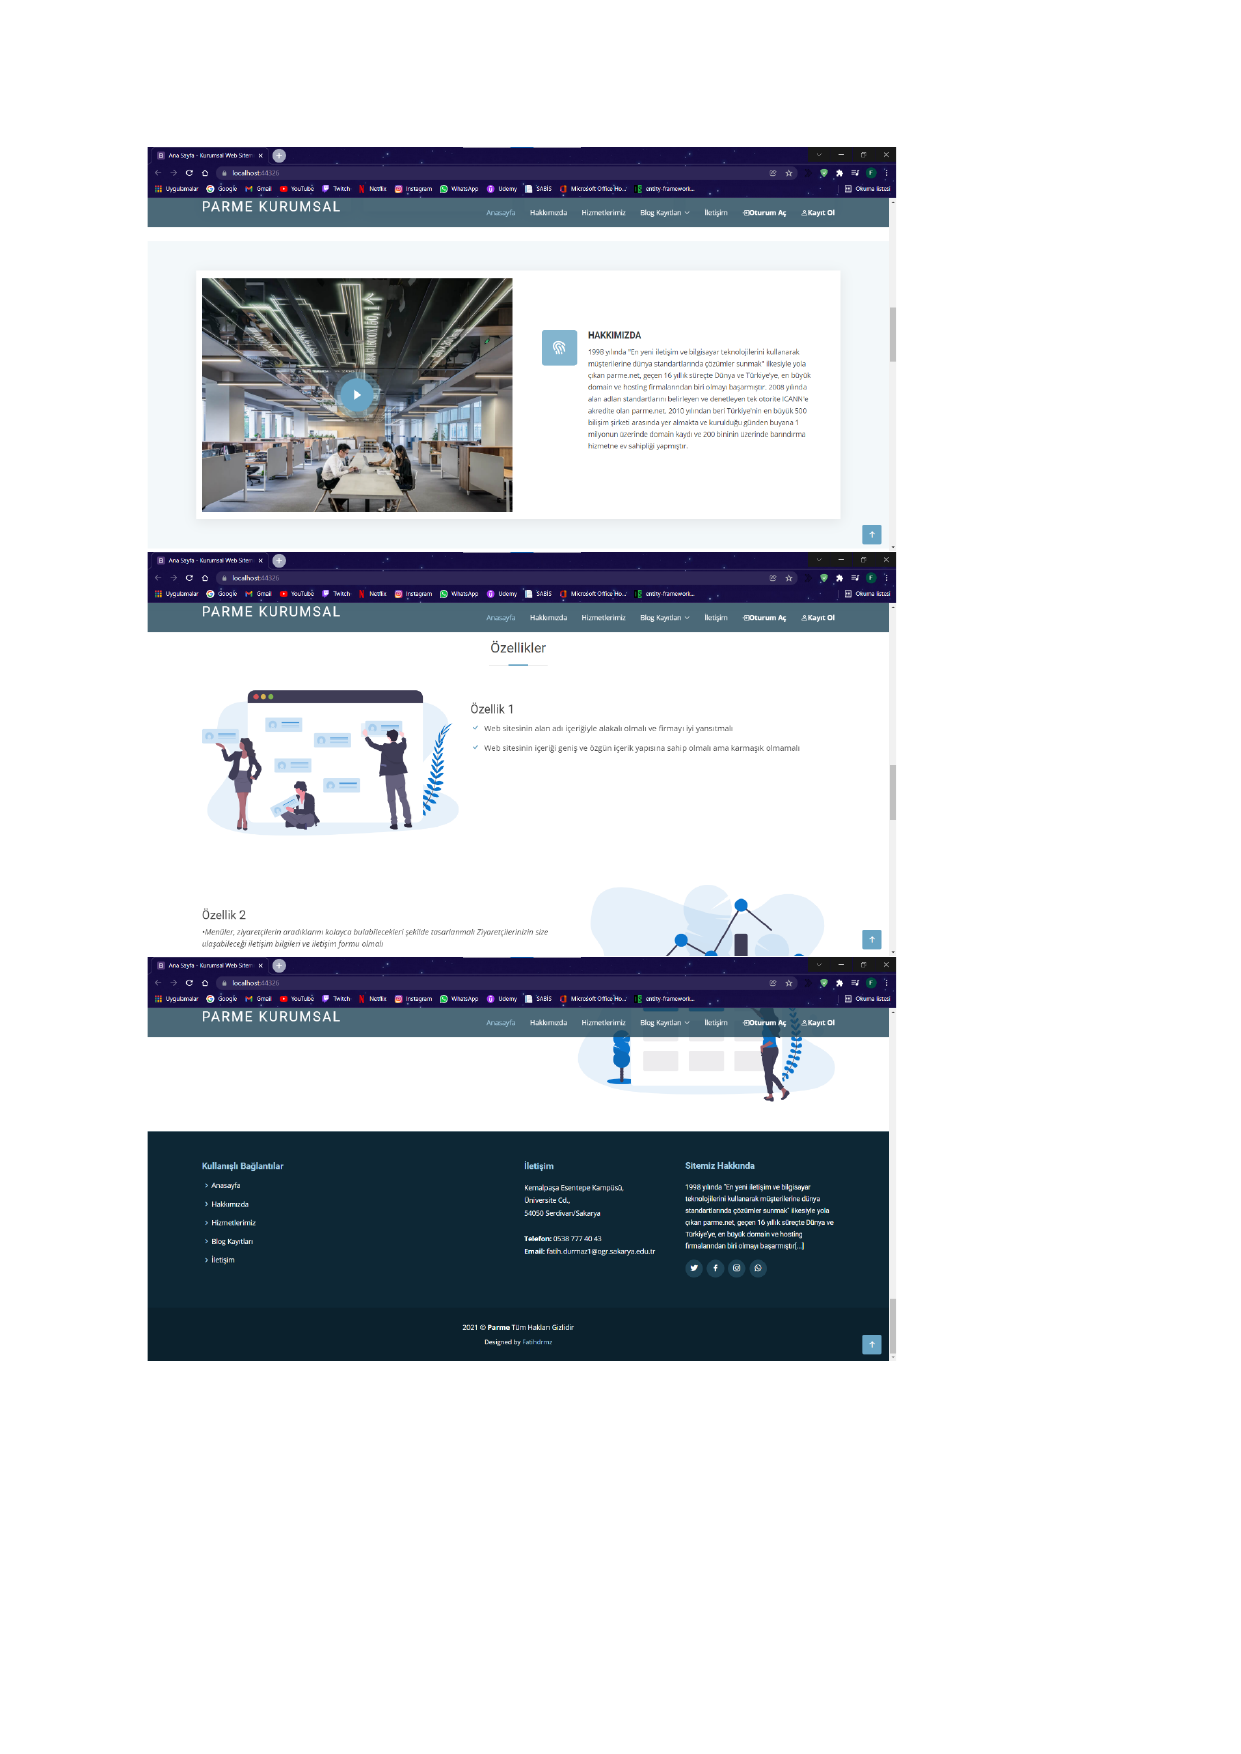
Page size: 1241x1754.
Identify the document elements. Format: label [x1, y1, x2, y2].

picture [147, 147, 897, 551]
picture [147, 552, 897, 956]
picture [147, 957, 897, 1361]
